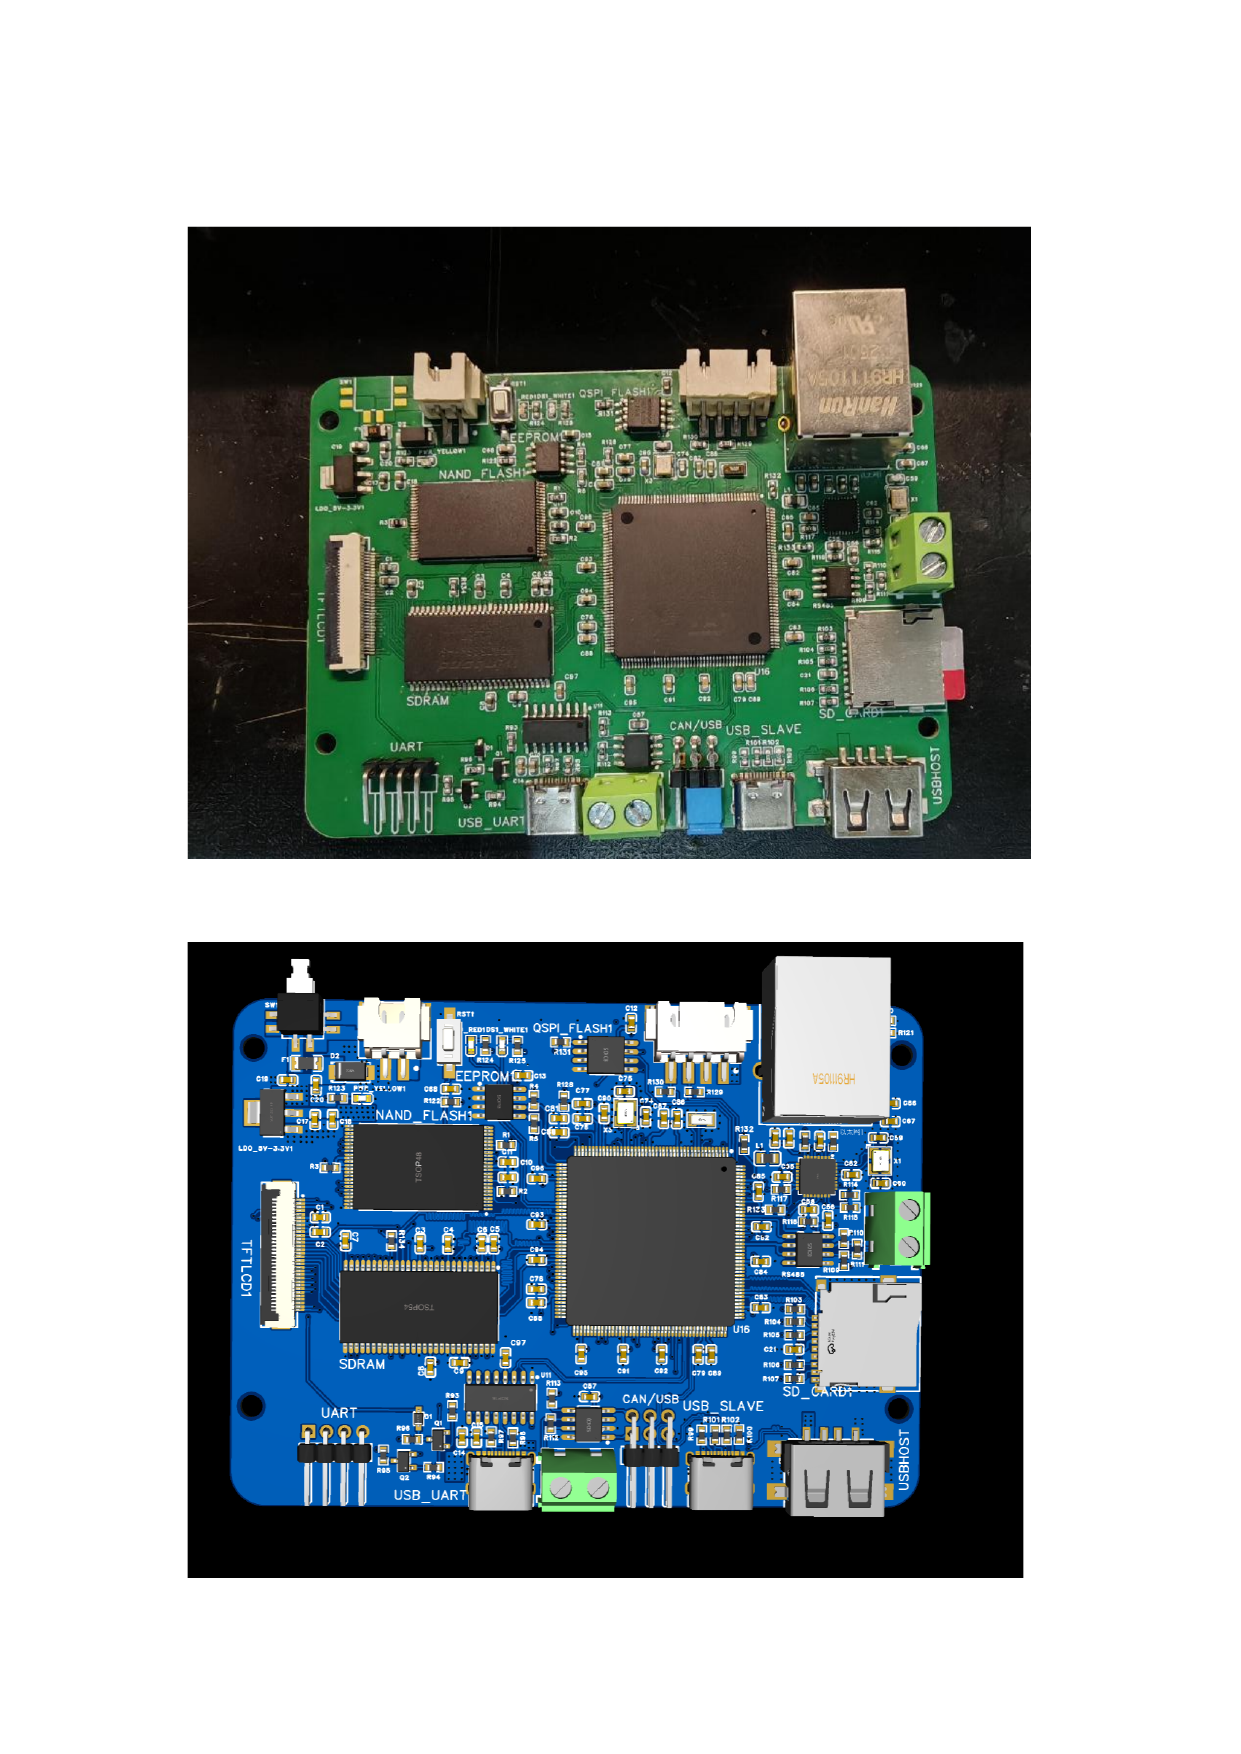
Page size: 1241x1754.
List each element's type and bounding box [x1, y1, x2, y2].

picture [189, 227, 1030, 859]
picture [187, 942, 1024, 1578]
